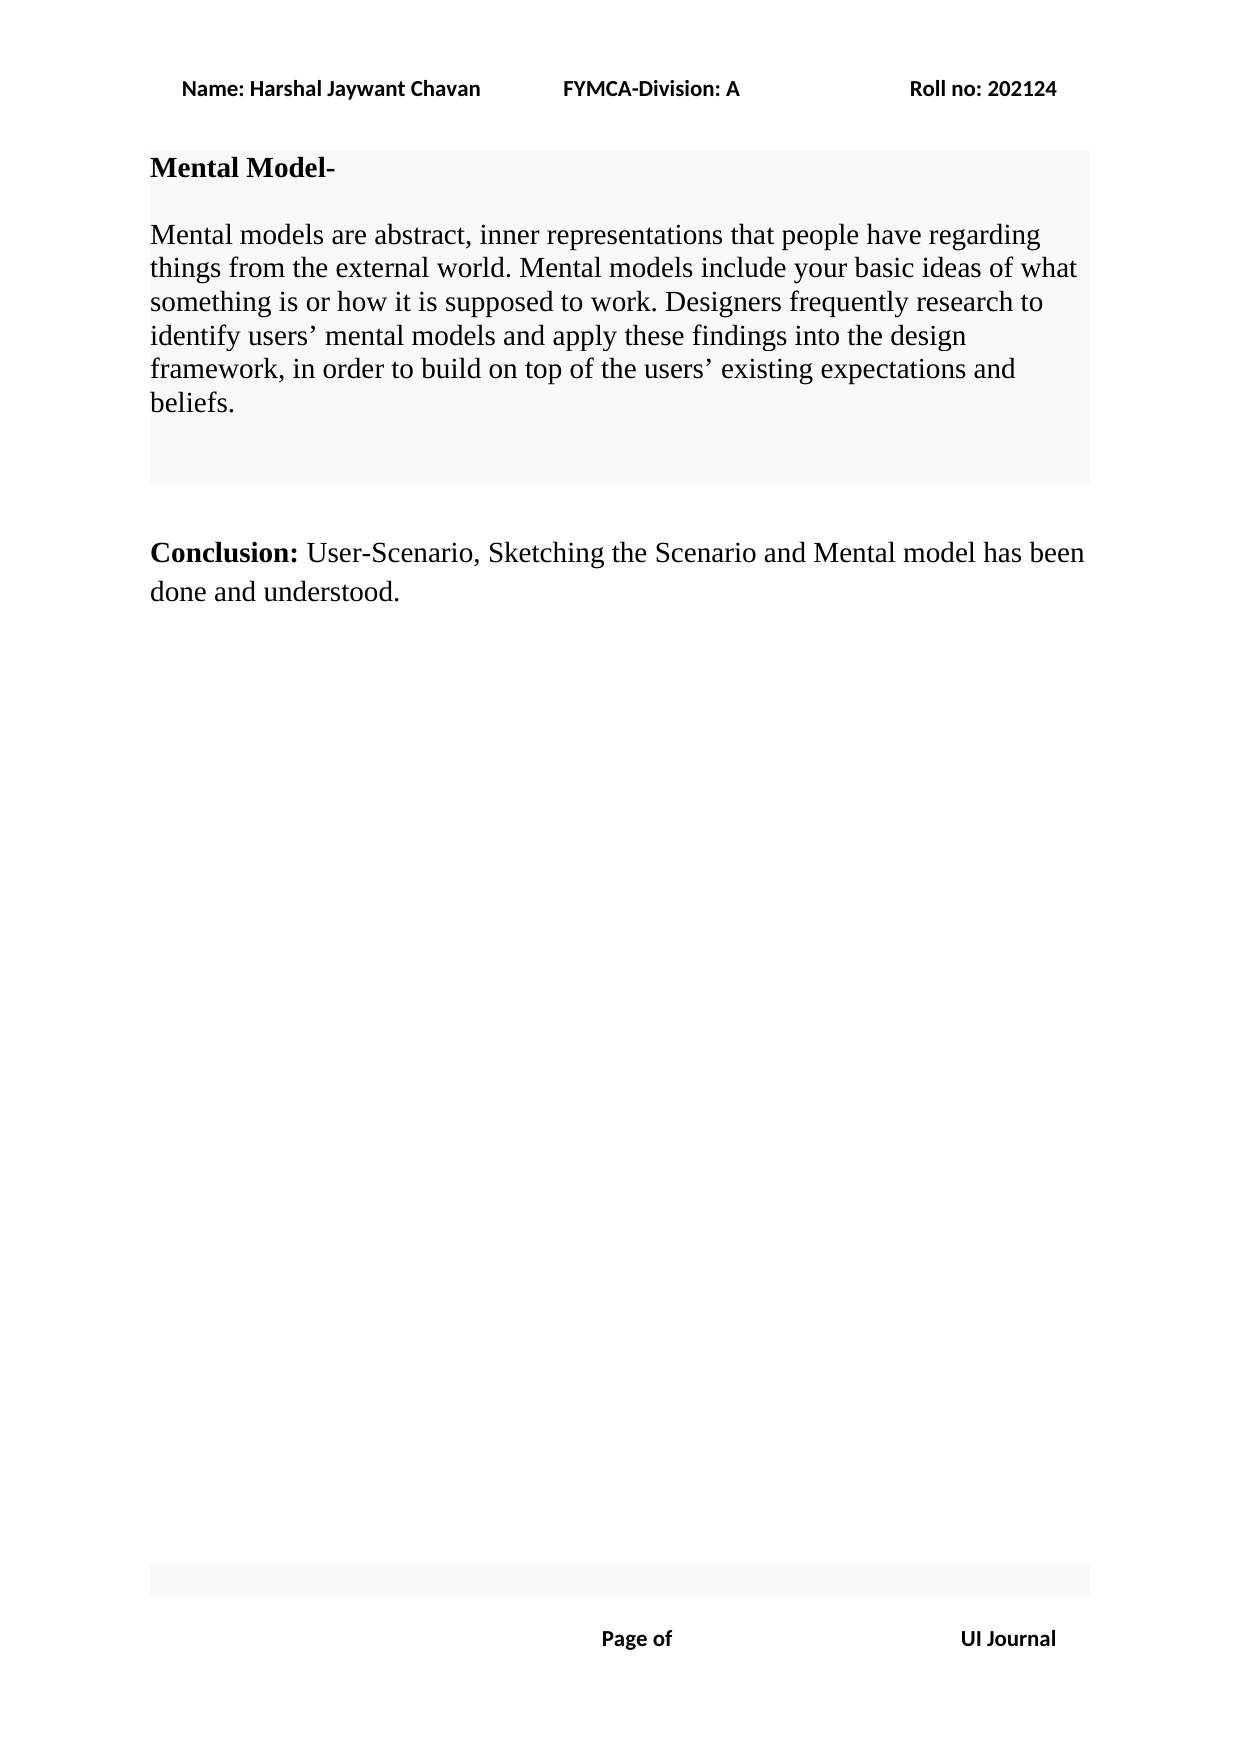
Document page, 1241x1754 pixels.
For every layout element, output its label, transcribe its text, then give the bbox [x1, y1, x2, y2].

text Mental models are abstract, inner representations that people have regarding things from the external world. Mental models include your basic ideas of what something is or how it is supposed to work. Designers frequently research to identify users’ mental models and apply these findings into the design framework, in order to build on top of the users’ existing expectations and beliefs. [235, 217, 1090, 418]
text Mental Model- [150, 150, 1090, 183]
text Conclusion: User-Scenario, Sketching the Scenario and Mental model has been done and understood. [150, 535, 1090, 607]
